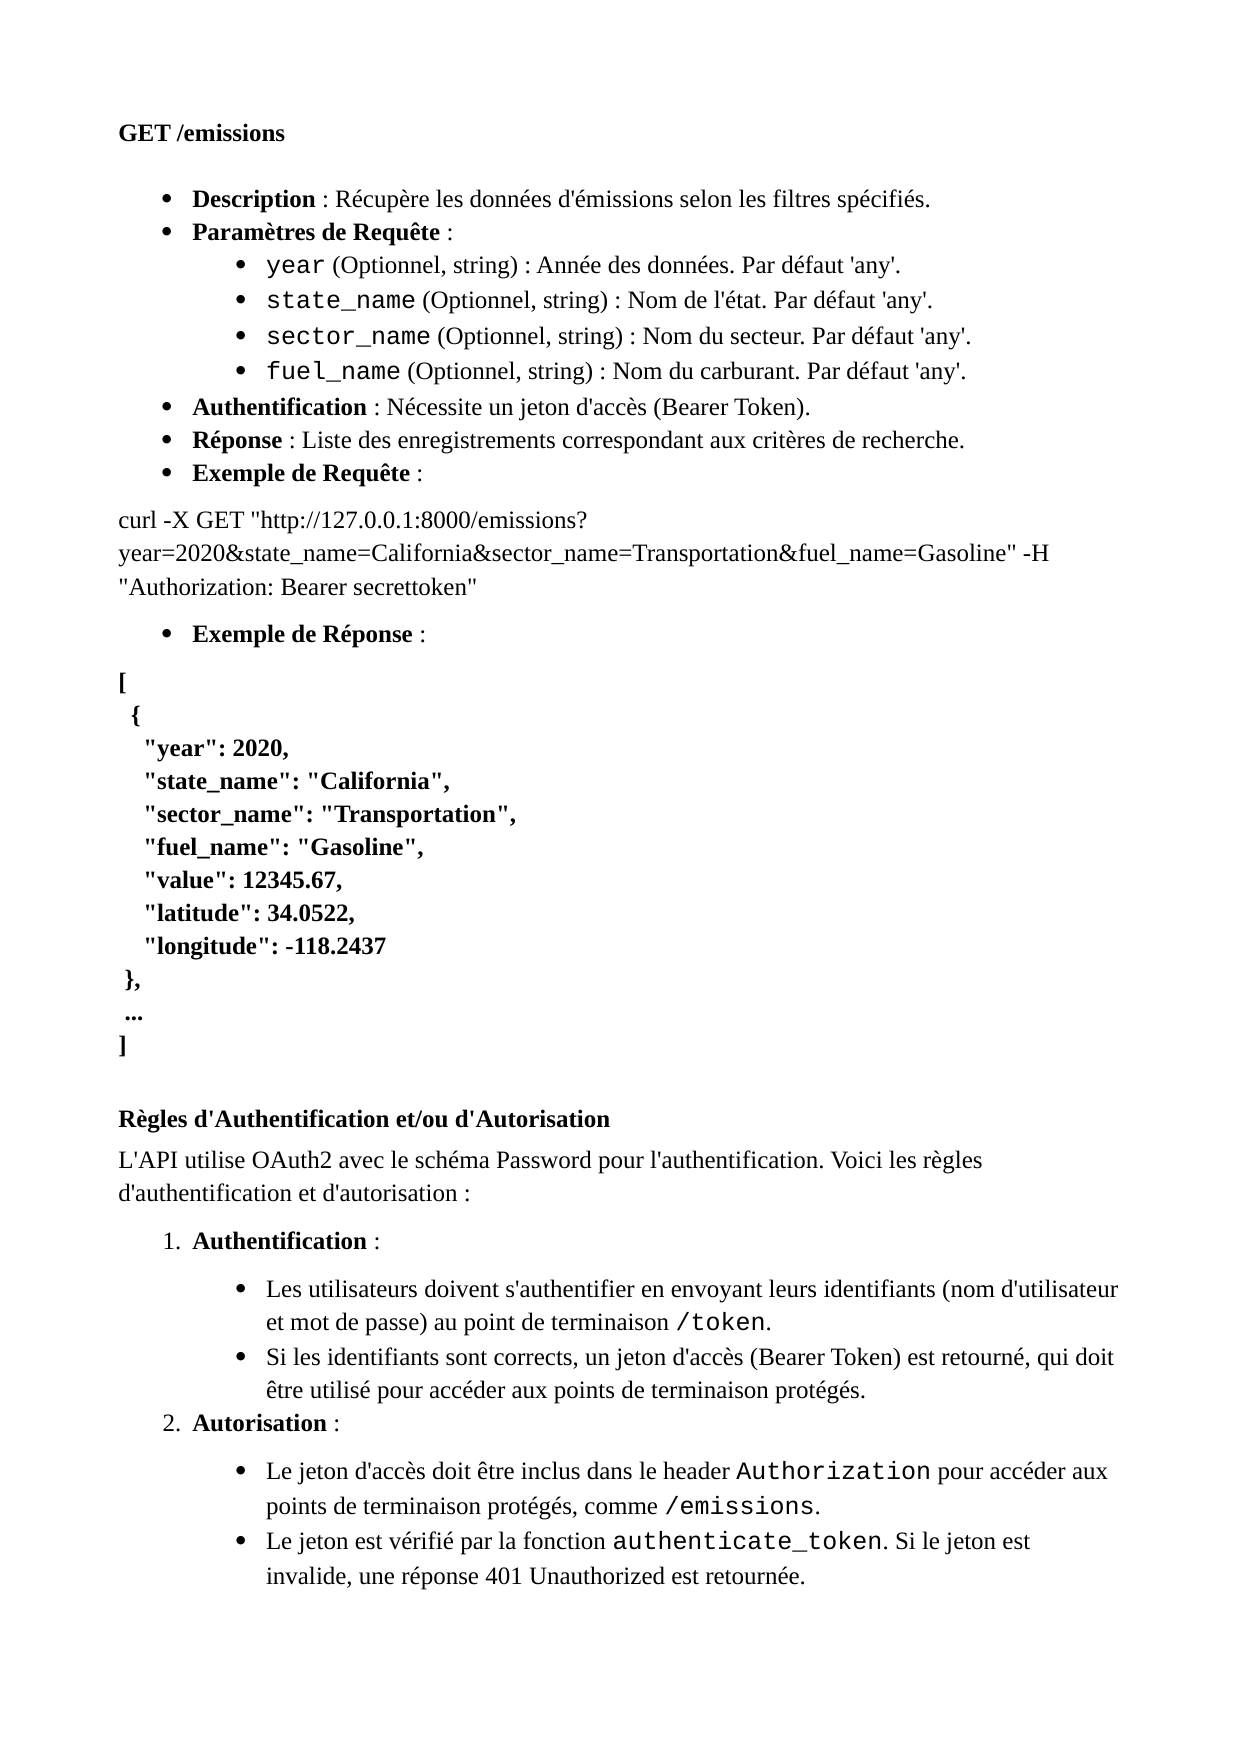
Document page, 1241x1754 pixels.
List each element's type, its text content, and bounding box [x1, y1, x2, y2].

list Les utilisateurs doivent s'authentifier en envoyant leurs identifiants (nom d'utilisateur et mot de passe) au point de terminaison /token. [236, 1274, 1122, 1338]
list "sector_name": "Transportation", [118, 799, 1122, 828]
list Authentification : Nécessite un jeton d'accès (Bearer Token). [162, 392, 1122, 421]
list "value": 12345.67, [118, 865, 1122, 894]
subtitle Règles d'Authentification et/ou d'Autorisation [118, 1104, 1122, 1133]
list curl -X GET "http://127.0.0.1:8000/emissions?year=2020&state_name=California&sector_name=Transportation&fuel_name=Gasoline" -H "Authorization: Bearer secrettoken" [118, 506, 1122, 600]
list Authentification : [162, 1226, 1122, 1255]
list sector_name (Optionnel, string) : Nom du secteur. Par défaut 'any'. [236, 321, 1122, 352]
list Paramètres de Requête : [162, 217, 1122, 246]
list Le jeton est vérifié par la fonction authenticate_token. Si le jeton est invalide, une réponse 401 Unauthorized est retournée. [236, 1526, 1122, 1590]
list Autorisation : [162, 1408, 1122, 1437]
list [ [118, 667, 1122, 696]
list "state_name": "California", [118, 766, 1122, 794]
list state_name (Optionnel, string) : Nom de l'état. Par défaut 'any'. [236, 286, 1122, 316]
list "longitude": -118.2437 [118, 931, 1122, 960]
list fuel_name (Optionnel, string) : Nom du carburant. Par défaut 'any'. [236, 356, 1122, 387]
list ] [118, 1030, 1122, 1059]
list "fuel_name": "Gasoline", [118, 832, 1122, 861]
list Si les identifiants sont corrects, un jeton d'accès (Bearer Token) est retourné, qui doit être utilisé pour accéder aux points de terminaison protégés. [236, 1342, 1122, 1404]
list }, [118, 964, 1122, 993]
list year (Optionnel, string) : Année des données. Par défaut 'any'. [236, 250, 1122, 281]
list Réponse : Liste des enregistrements correspondant aux critères de recherche. [162, 425, 1122, 454]
list Exemple de Réponse : [162, 619, 1122, 648]
list Description : Récupère les données d'émissions selon les filtres spécifiés. [162, 184, 1122, 213]
list "latitude": 34.0522, [118, 898, 1122, 927]
text L'API utilise OAuth2 avec le schéma Password pour l'authentification. Voici les règles d'authentification et d'autorisation : [118, 1146, 1122, 1207]
list ... [118, 997, 1122, 1026]
list GET /emissions [118, 118, 1122, 147]
list "year": 2020, [118, 733, 1122, 762]
list { [118, 700, 1122, 728]
list Exemple de Requête : [162, 458, 1122, 487]
list Le jeton d'accès doit être inclus dans le header Authorization pour accéder aux points de terminaison protégés, comme /emissions. [236, 1456, 1122, 1522]
